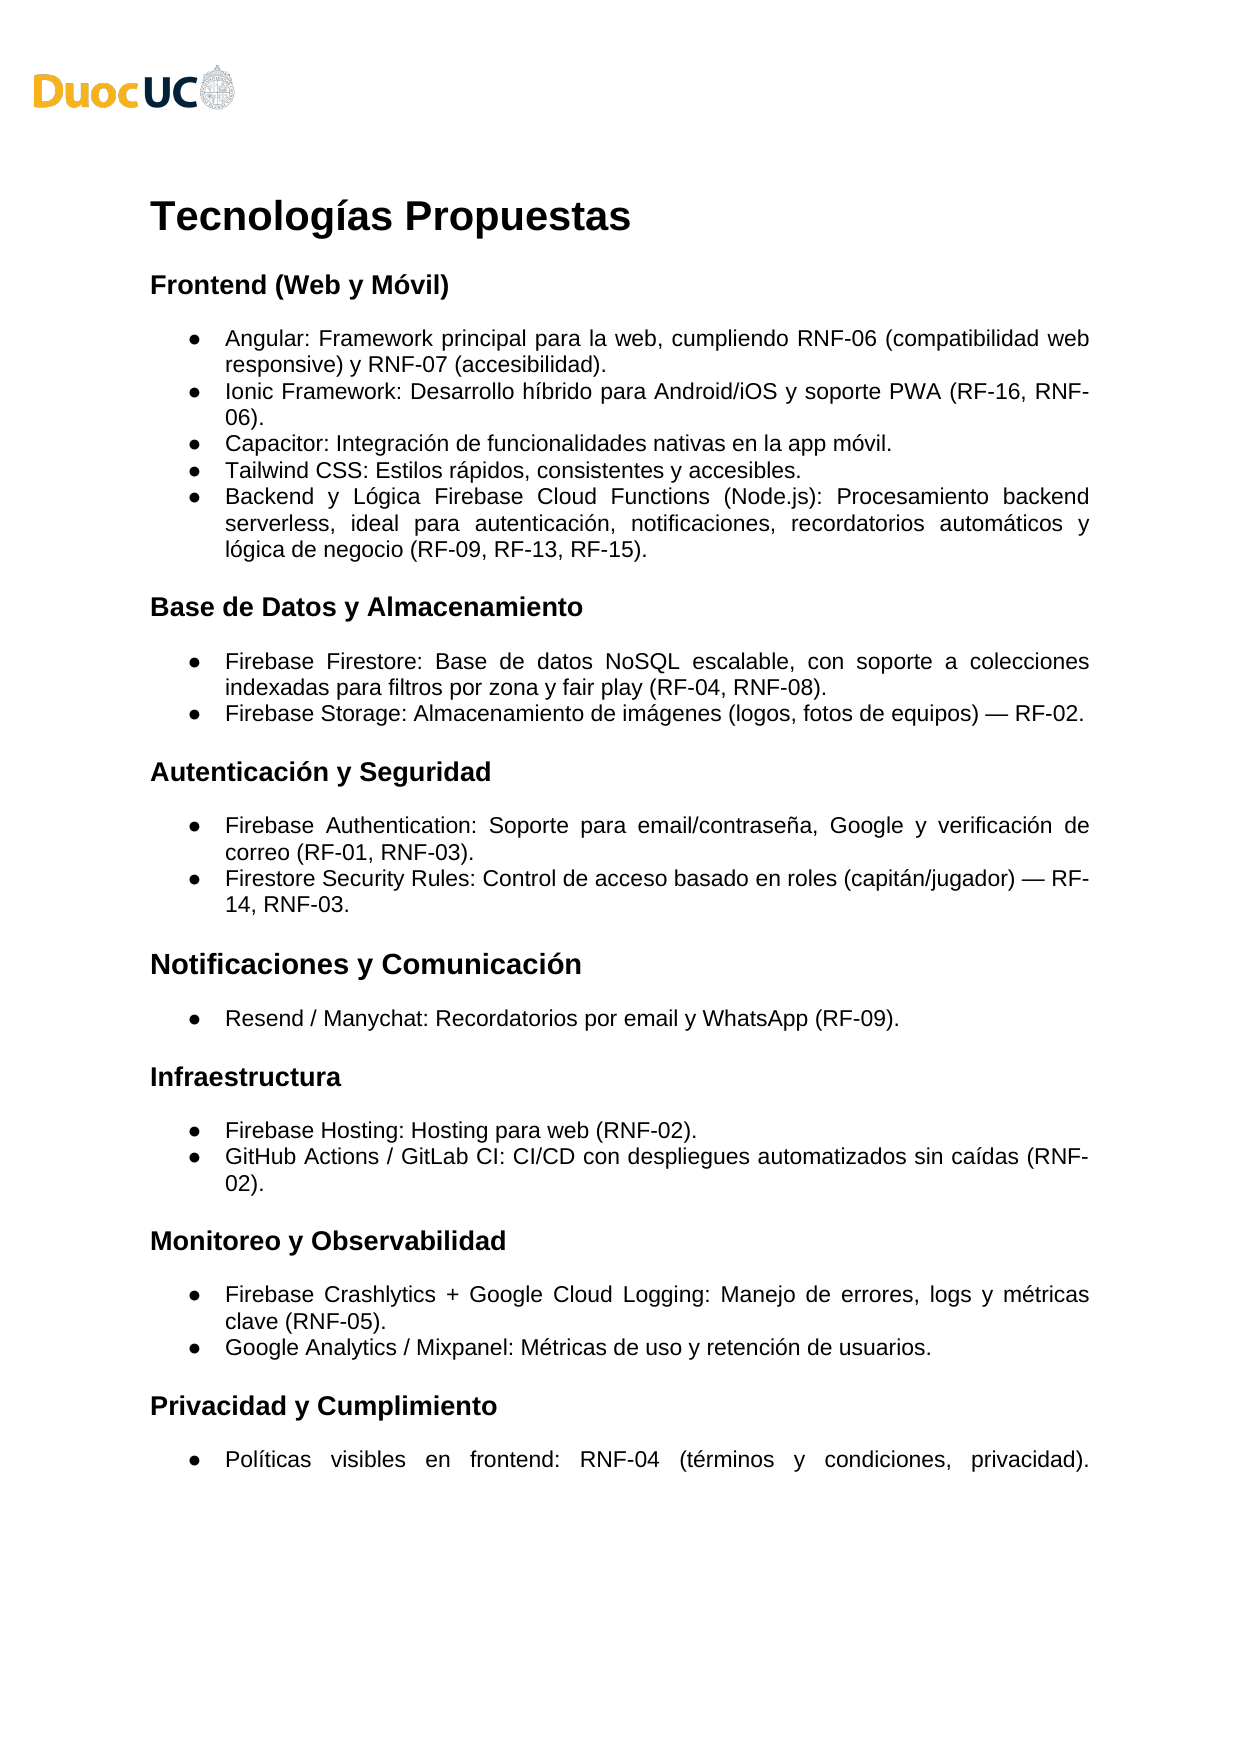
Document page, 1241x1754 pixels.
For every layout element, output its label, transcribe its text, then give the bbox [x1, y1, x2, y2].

list Backend y Lógica Firebase Cloud Functions (Node.js): Procesamiento backend serverless, ideal para autenticación, notificaciones, recordatorios automáticos y lógica de negocio (RF-09, RF-13, RF-15). [187, 483, 1090, 562]
list Tailwind CSS: Estilos rápidos, consistentes y accesibles. [187, 457, 1090, 483]
list Firebase Storage: Almacenamiento de imágenes (logos, fotos de equipos) — RF-02. [187, 700, 1090, 727]
subtitle Autenticación y Seguridad [150, 756, 1090, 787]
subtitle Tecnologías Propuestas [150, 192, 1090, 239]
subtitle Base de Datos y Almacenamiento [150, 591, 1090, 623]
list Firestore Security Rules: Control de acceso basado en roles (capitán/jugador) — RF-14, RNF-03. [187, 865, 1090, 917]
subtitle Privacidad y Cumplimiento [150, 1390, 1090, 1421]
list Firebase Authentication: Soporte para email/contraseña, Google y verificación de correo (RF-01, RNF-03). [187, 812, 1090, 865]
list Firebase Hosting: Hosting para web (RNF-02). [187, 1117, 1090, 1143]
list Resend / Manychat: Recordatorios por email y WhatsApp (RF-09). [187, 1005, 1090, 1032]
list Capacitor: Integración de funcionalidades nativas en la app móvil. [187, 430, 1090, 457]
subtitle Infraestructura [150, 1061, 1090, 1092]
list Google Analytics / Mixpanel: Métricas de uso y retención de usuarios. [187, 1334, 1090, 1361]
list Angular: Framework principal para la web, cumpliendo RNF-06 (compatibilidad web responsive) y RNF-07 (accesibilidad). [187, 325, 1090, 378]
picture [31, 62, 237, 112]
subtitle Notificaciones y Comunicación [150, 947, 1090, 980]
subtitle Monitoreo y Observabilidad [150, 1225, 1090, 1256]
list Políticas visibles en frontend: RNF-04 (términos y condiciones, privacidad). [187, 1446, 1090, 1499]
subtitle Frontend (Web y Móvil) [150, 269, 1090, 300]
list Firebase Firestore: Base de datos NoSQL escalable, con soporte a colecciones indexadas para filtros por zona y fair play (RF-04, RNF-08). [187, 648, 1090, 700]
list Ionic Framework: Desarrollo híbrido para Android/iOS y soporte PWA (RF-16, RNF-06). [187, 378, 1090, 430]
list Firebase Crashlytics + Google Cloud Logging: Manejo de errores, logs y métricas clave (RNF-05). [187, 1281, 1090, 1334]
list GitHub Actions / GitLab CI: CI/CD con despliegues automatizados sin caídas (RNF-02). [187, 1143, 1090, 1196]
